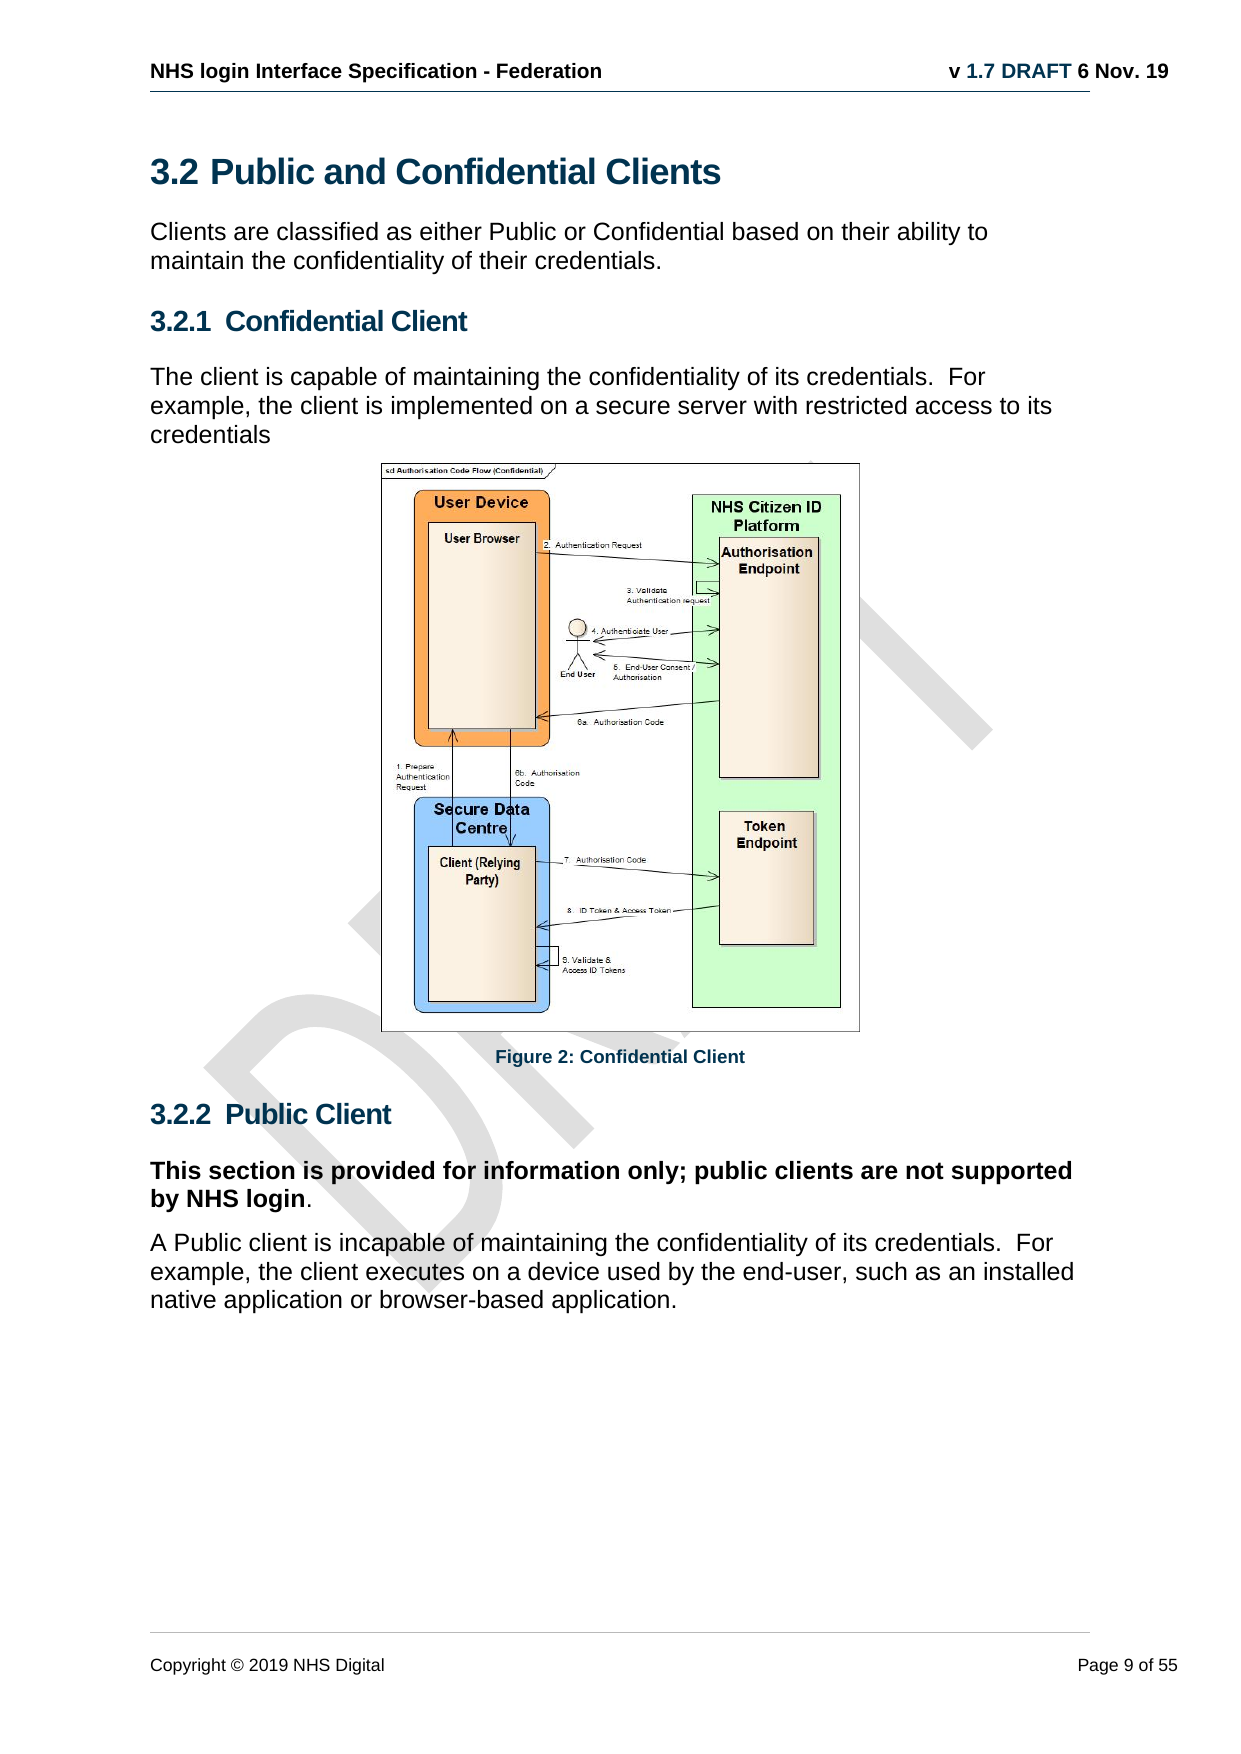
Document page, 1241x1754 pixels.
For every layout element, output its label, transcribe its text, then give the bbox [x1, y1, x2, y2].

picture [380, 463, 860, 1032]
text A Public client is incapable of maintaining the confidentiality of its credentials. For example, the client executes on a device used by the end-user, such as an installed native application or browser-based application. [150, 1228, 1090, 1314]
text The client is capable of maintaining the confidentiality of its credentials. For example, the client is implemented on a secure server with restricted access to its credentials [150, 362, 1090, 448]
subtitle Public Client [150, 1097, 1090, 1131]
text Clients are classified as either Public or Confidential based on their ability to maintain the confidentiality of their credentials. [150, 217, 1090, 274]
text This section is provided for information only; public clients are not supported by NHS login. [150, 1156, 1090, 1213]
text Figure 2: Confidential Client [150, 1046, 1090, 1068]
subtitle Public and Confidential Clients [150, 150, 1090, 192]
subtitle Confidential Client [150, 304, 1090, 337]
